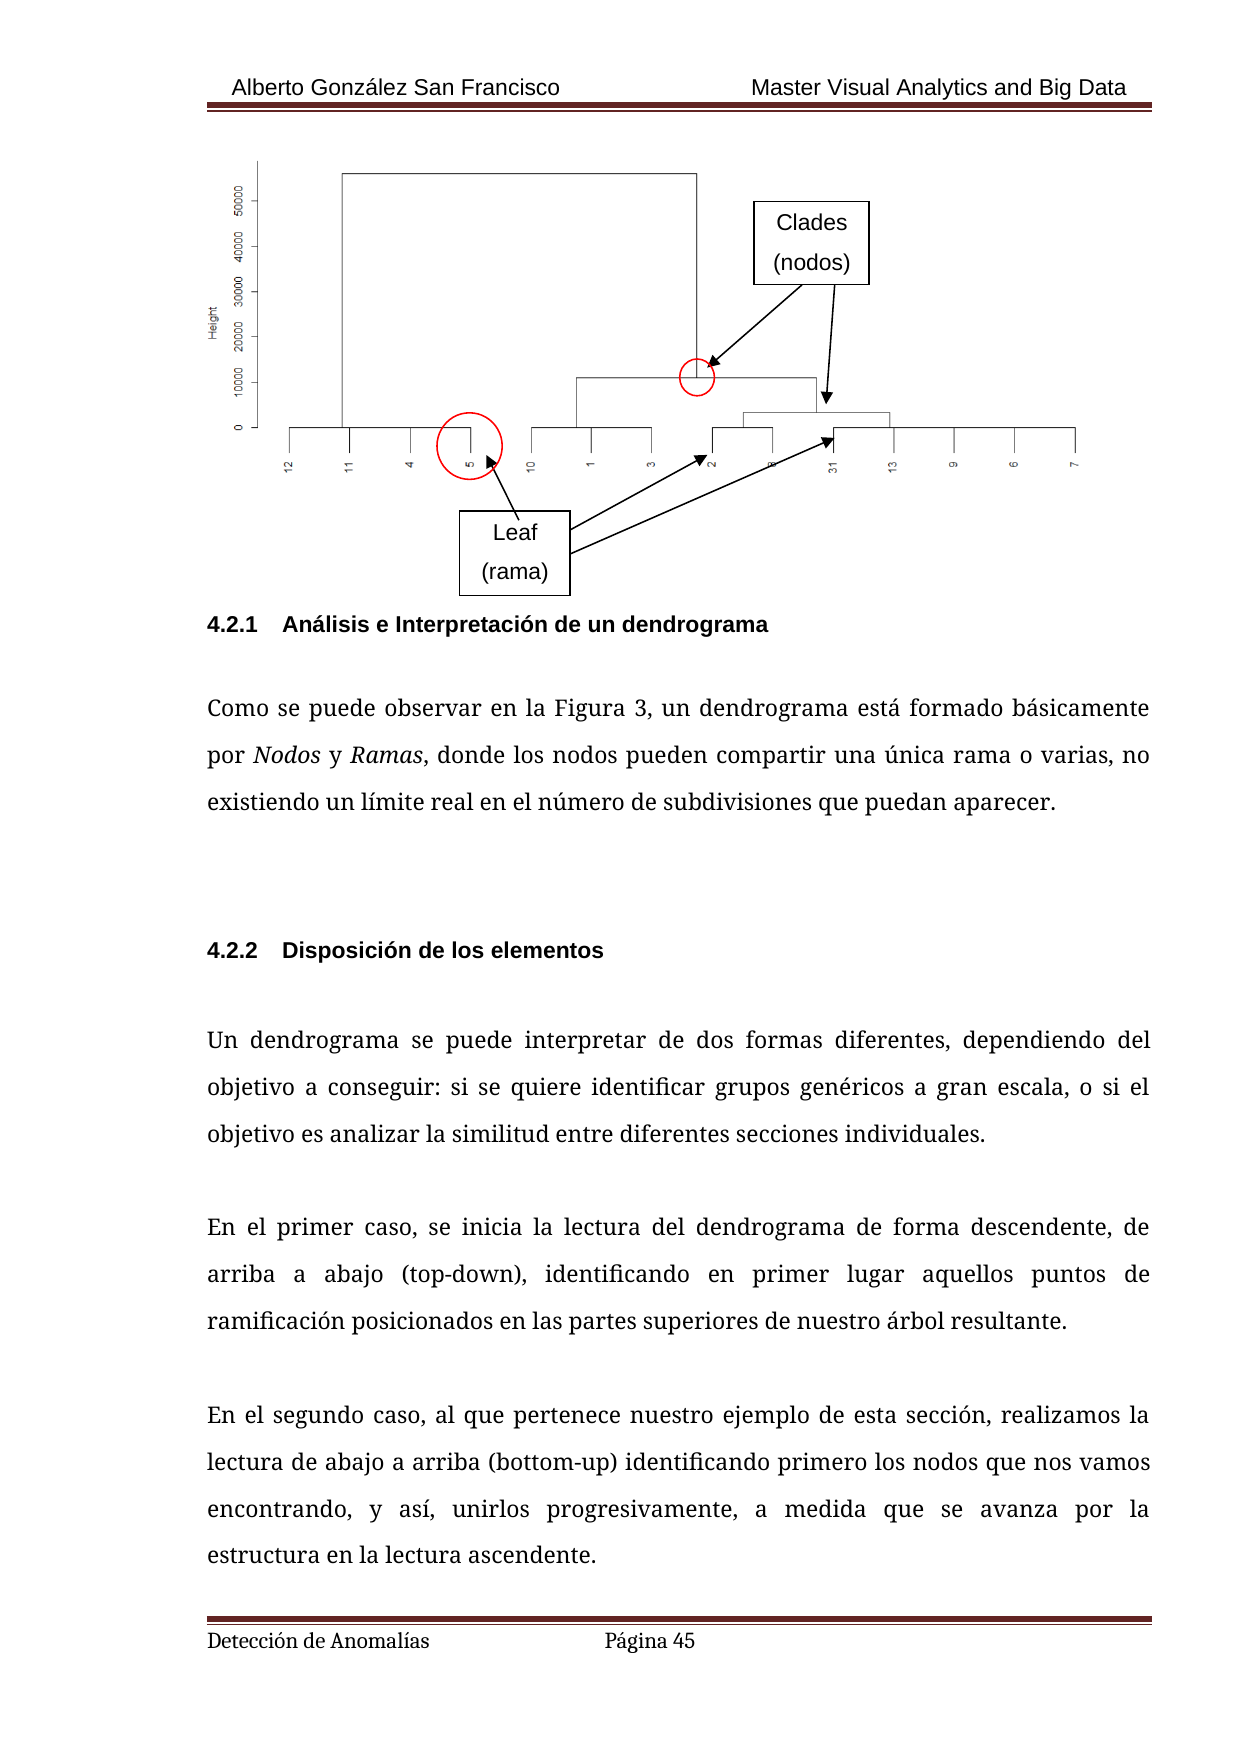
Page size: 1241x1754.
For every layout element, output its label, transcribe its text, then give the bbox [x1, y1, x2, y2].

text Un dendrograma se puede interpretar de dos formas diferentes, dependiendo del objetivo a conseguir: si se quiere identificar grupos genéricos a gran escala, o si el objetivo es analizar la similitud entre diferentes secciones individuales. [207, 1024, 1152, 1149]
text En el primer caso, se inicia la lectura del dendrograma de forma descendente, de arriba a abajo (top-down), identificando en primer lugar aquellos puntos de ramificación posicionados en las partes superiores de nuestro árbol resultante. [207, 1211, 1152, 1336]
subtitle Disposición de los elementos [207, 937, 1152, 964]
picture [438, 414, 501, 478]
text Como se puede observar en la Figura 3, un dendrograma está formado básicamente por Nodos y Ramas, donde los nodos pueden compartir una única rama o varias, no existiendo un límite real en el número de subdivisiones que puedan aparecer. [207, 692, 1152, 817]
subtitle Análisis e Interpretación de un dendrograma [207, 611, 1152, 637]
picture [206, 147, 1092, 491]
text En el segundo caso, al que pertenece nuestro ejemplo de esta sección, realizamos la lectura de abajo a arriba (bottom-up) identificando primero los nodos que nos vamos encontrando, y así, unirlos progresivamente, a medida que se avanza por la estructura en la lectura ascendente. [207, 1399, 1152, 1571]
